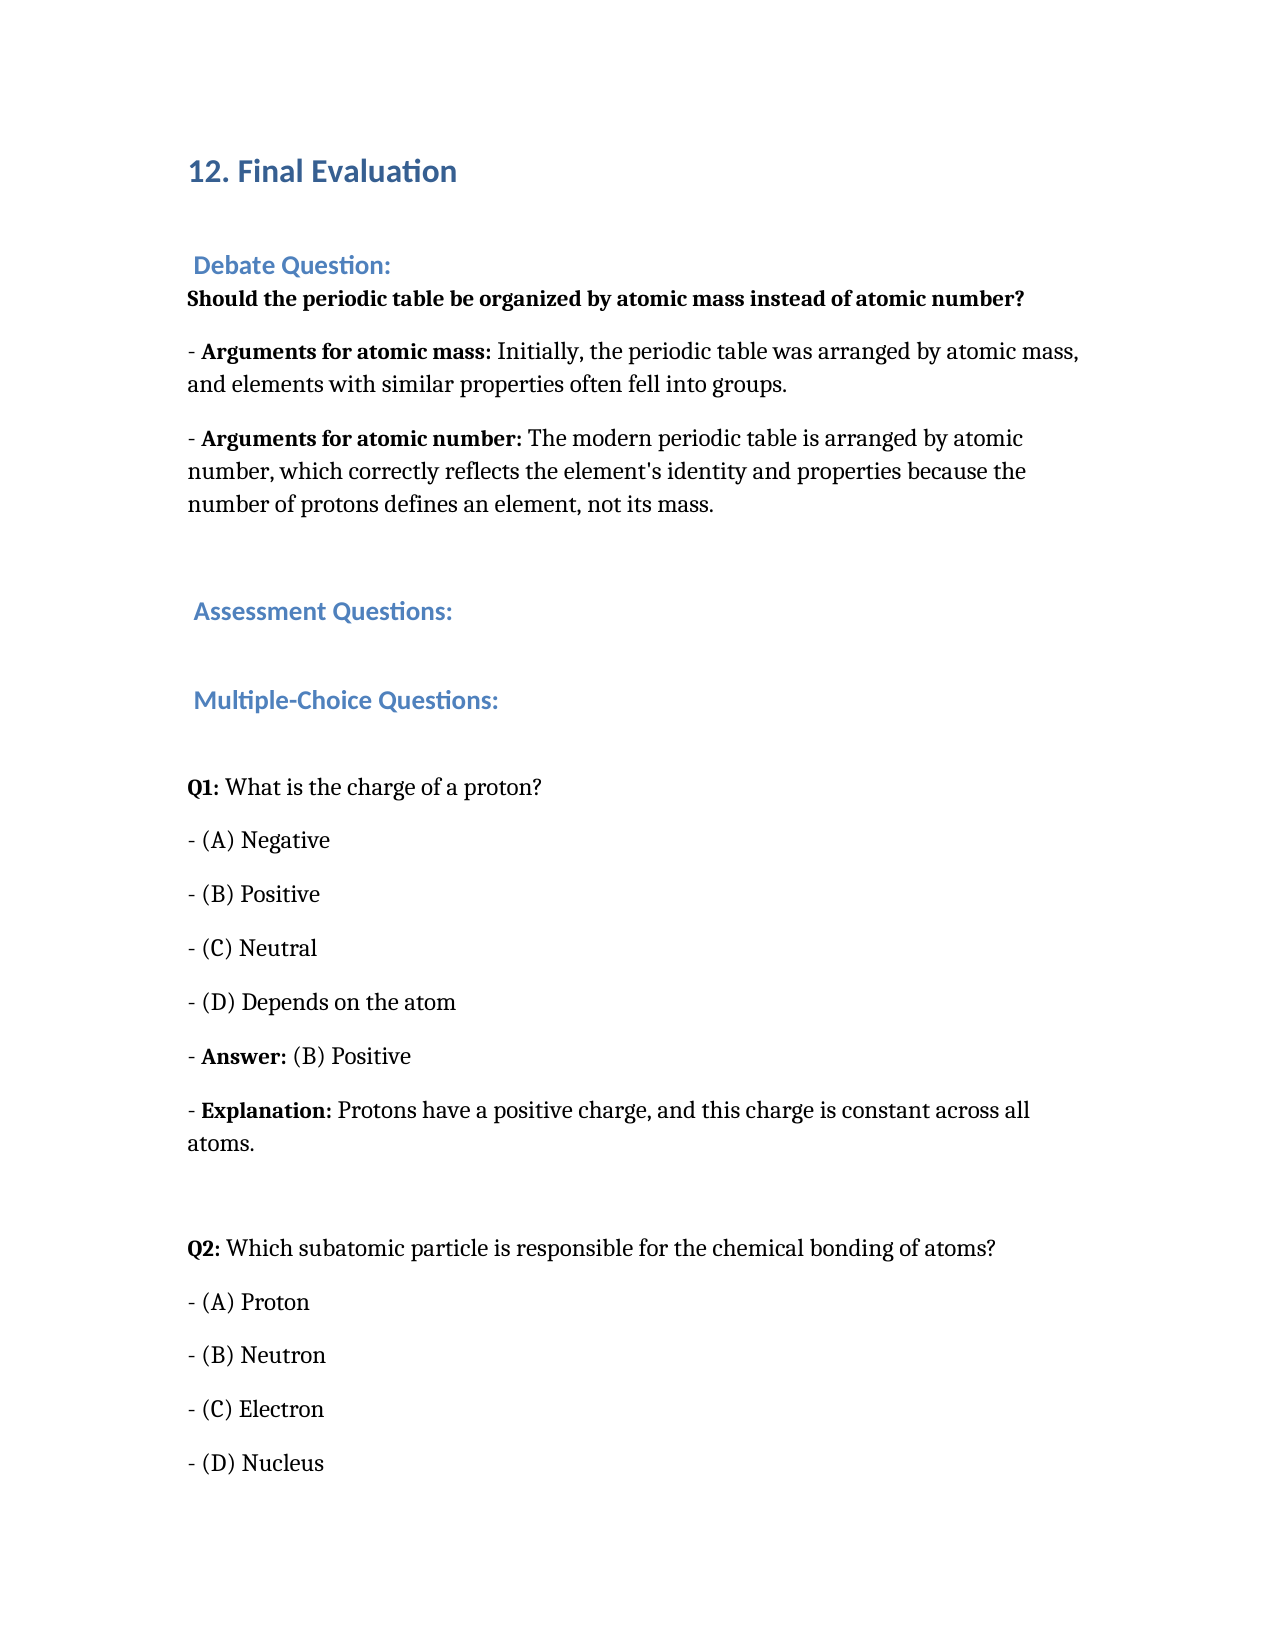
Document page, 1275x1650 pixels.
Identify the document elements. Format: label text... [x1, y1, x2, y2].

subtitle Assessment Questions: [187, 594, 1087, 628]
text - (C) Neutral [187, 934, 1087, 963]
subtitle Multiple-Choice Questions: [187, 683, 1087, 717]
text - (A) Proton [187, 1287, 1087, 1316]
text Q1: What is the charge of a proton? [187, 772, 1087, 801]
text - (B) Neutron [187, 1341, 1087, 1370]
text - (B) Positive [187, 880, 1087, 909]
subtitle Debate Question: [187, 248, 1087, 281]
text - Arguments for atomic number: The modern periodic table is arranged by atomic number, which correctly reflects the element's identity and properties because the number of protons defines an element, not its mass. [187, 424, 1087, 518]
text - (D) Nucleus [187, 1449, 1087, 1478]
text - Answer: (B) Positive [187, 1042, 1087, 1071]
text - (A) Negative [187, 826, 1087, 855]
text - Arguments for atomic mass: Initially, the periodic table was arranged by atomic mass, and elements with similar properties often fell into groups. [187, 337, 1087, 398]
text Should the periodic table be organized by atomic mass instead of atomic number? [187, 286, 1087, 312]
text - (D) Depends on the atom [187, 988, 1087, 1017]
text - Explanation: Protons have a positive charge, and this charge is constant across all atoms. [187, 1096, 1087, 1157]
text Q2: Which subatomic particle is responsible for the chemical bonding of atoms? [187, 1233, 1087, 1262]
subtitle 12. Final Evaluation [187, 150, 1087, 191]
text - (C) Electron [187, 1395, 1087, 1424]
